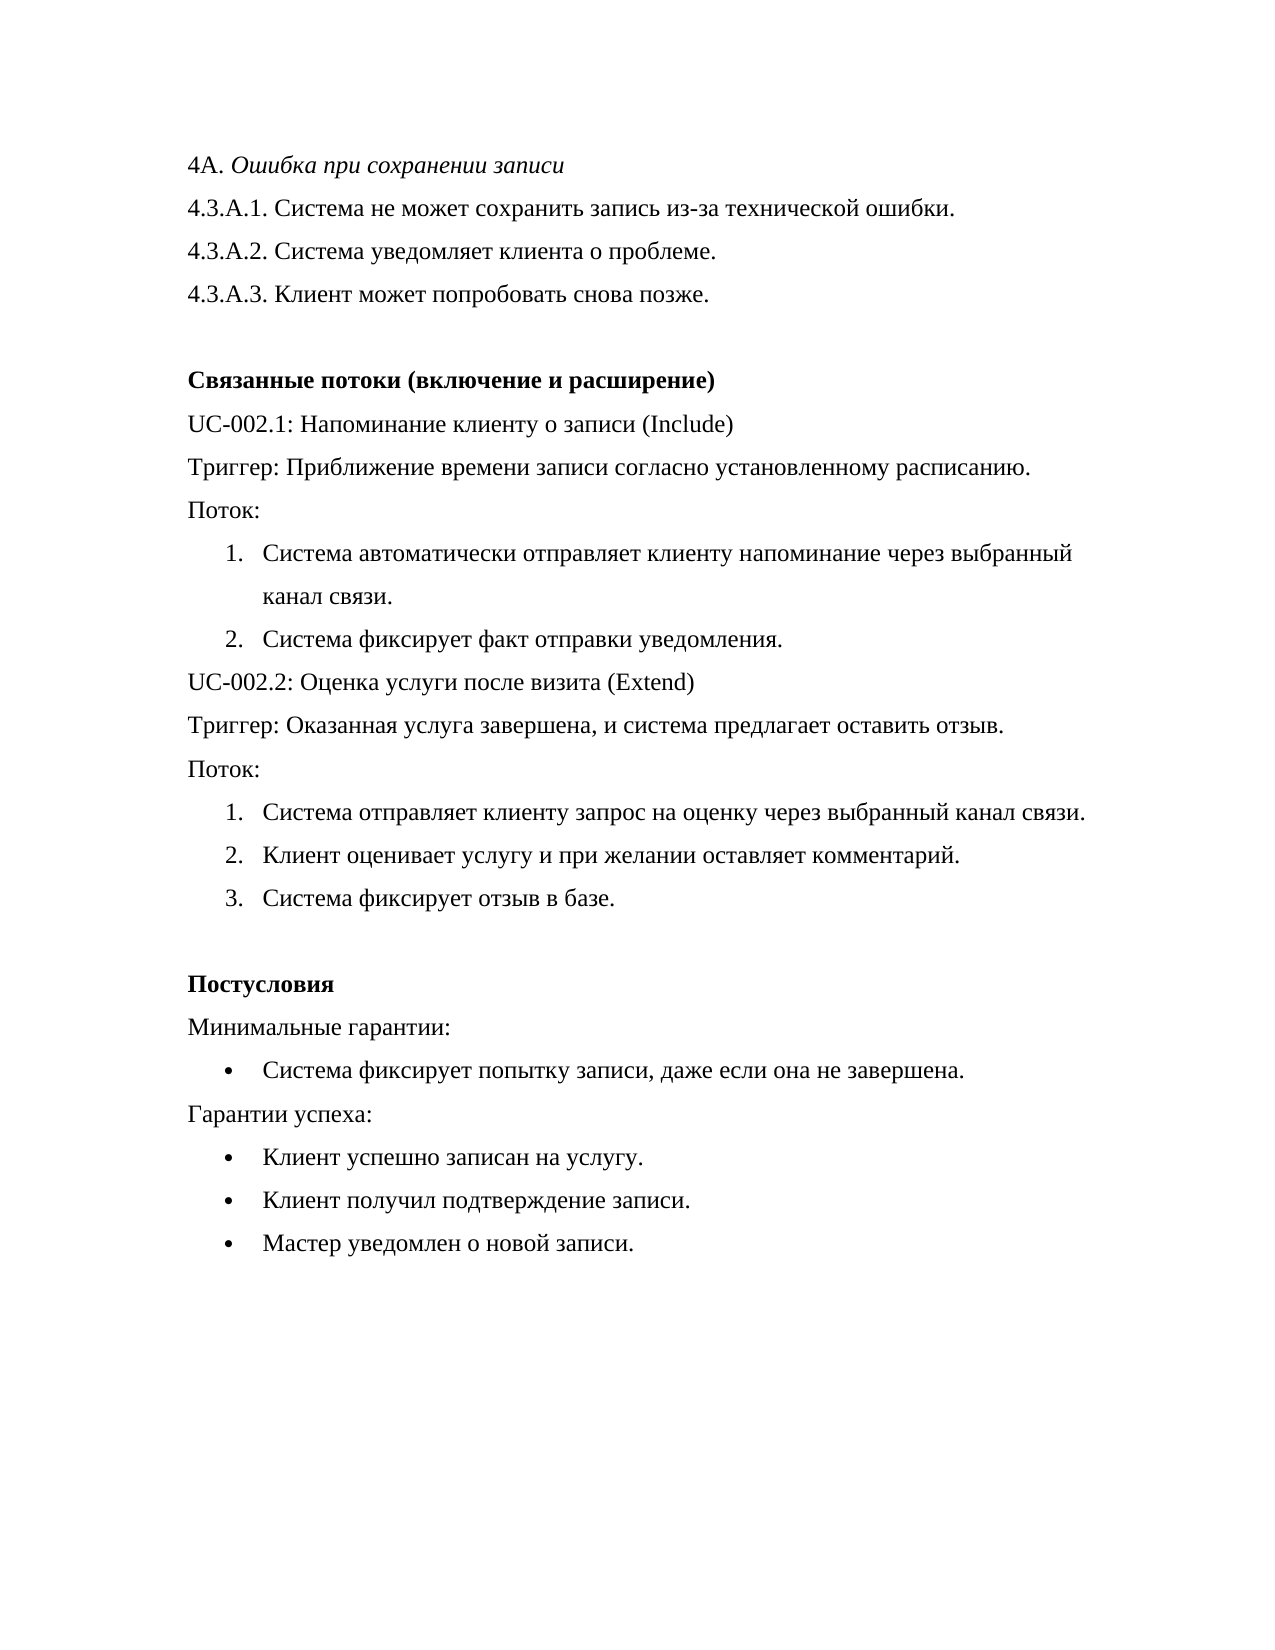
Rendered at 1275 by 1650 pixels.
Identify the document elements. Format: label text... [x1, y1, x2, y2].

list Мастер уведомлен о новой записи. [225, 1228, 1087, 1257]
list Система фиксирует попытку записи, даже если она не завершена. [225, 1056, 1087, 1084]
text Связанные потоки (включение и расширение) [187, 366, 1087, 394]
list Клиент получил подтверждение записи. [225, 1185, 1087, 1214]
text 4A. Ошибка при сохранении записи [187, 150, 1087, 179]
list Система отправляет клиенту запрос на оценку через выбранный канал связи. [225, 797, 1087, 826]
list Система фиксирует отзыв в базе. [225, 883, 1087, 912]
text Минимальные гарантии: [187, 1012, 1087, 1041]
list Клиент успешно записан на услугу. [225, 1142, 1087, 1171]
list Система автоматически отправляет клиенту напоминание через выбранный канал связи. [225, 538, 1087, 610]
text Триггер: Оказанная услуга завершена, и система предлагает оставить отзыв. Поток: [187, 711, 1087, 782]
text 4.3.A.1. Система не может сохранить запись из-за технической ошибки. 4.3.A.2. Система уведомляет клиента о проблеме. 4.3.A.3. Клиент может попробовать снова позже. [187, 193, 1087, 308]
text UC-002.2: Оценка услуги после визита (Extend) [187, 667, 1087, 696]
text Гарантии успеха: [187, 1099, 1087, 1127]
list Система фиксирует факт отправки уведомления. [225, 624, 1087, 653]
text Триггер: Приближение времени записи согласно установленному расписанию. Поток: [187, 452, 1087, 524]
text UC-002.1: Напоминание клиенту о записи (Include) [187, 409, 1087, 437]
list Клиент оценивает услугу и при желании оставляет комментарий. [225, 840, 1087, 869]
text Постусловия [187, 969, 1087, 998]
